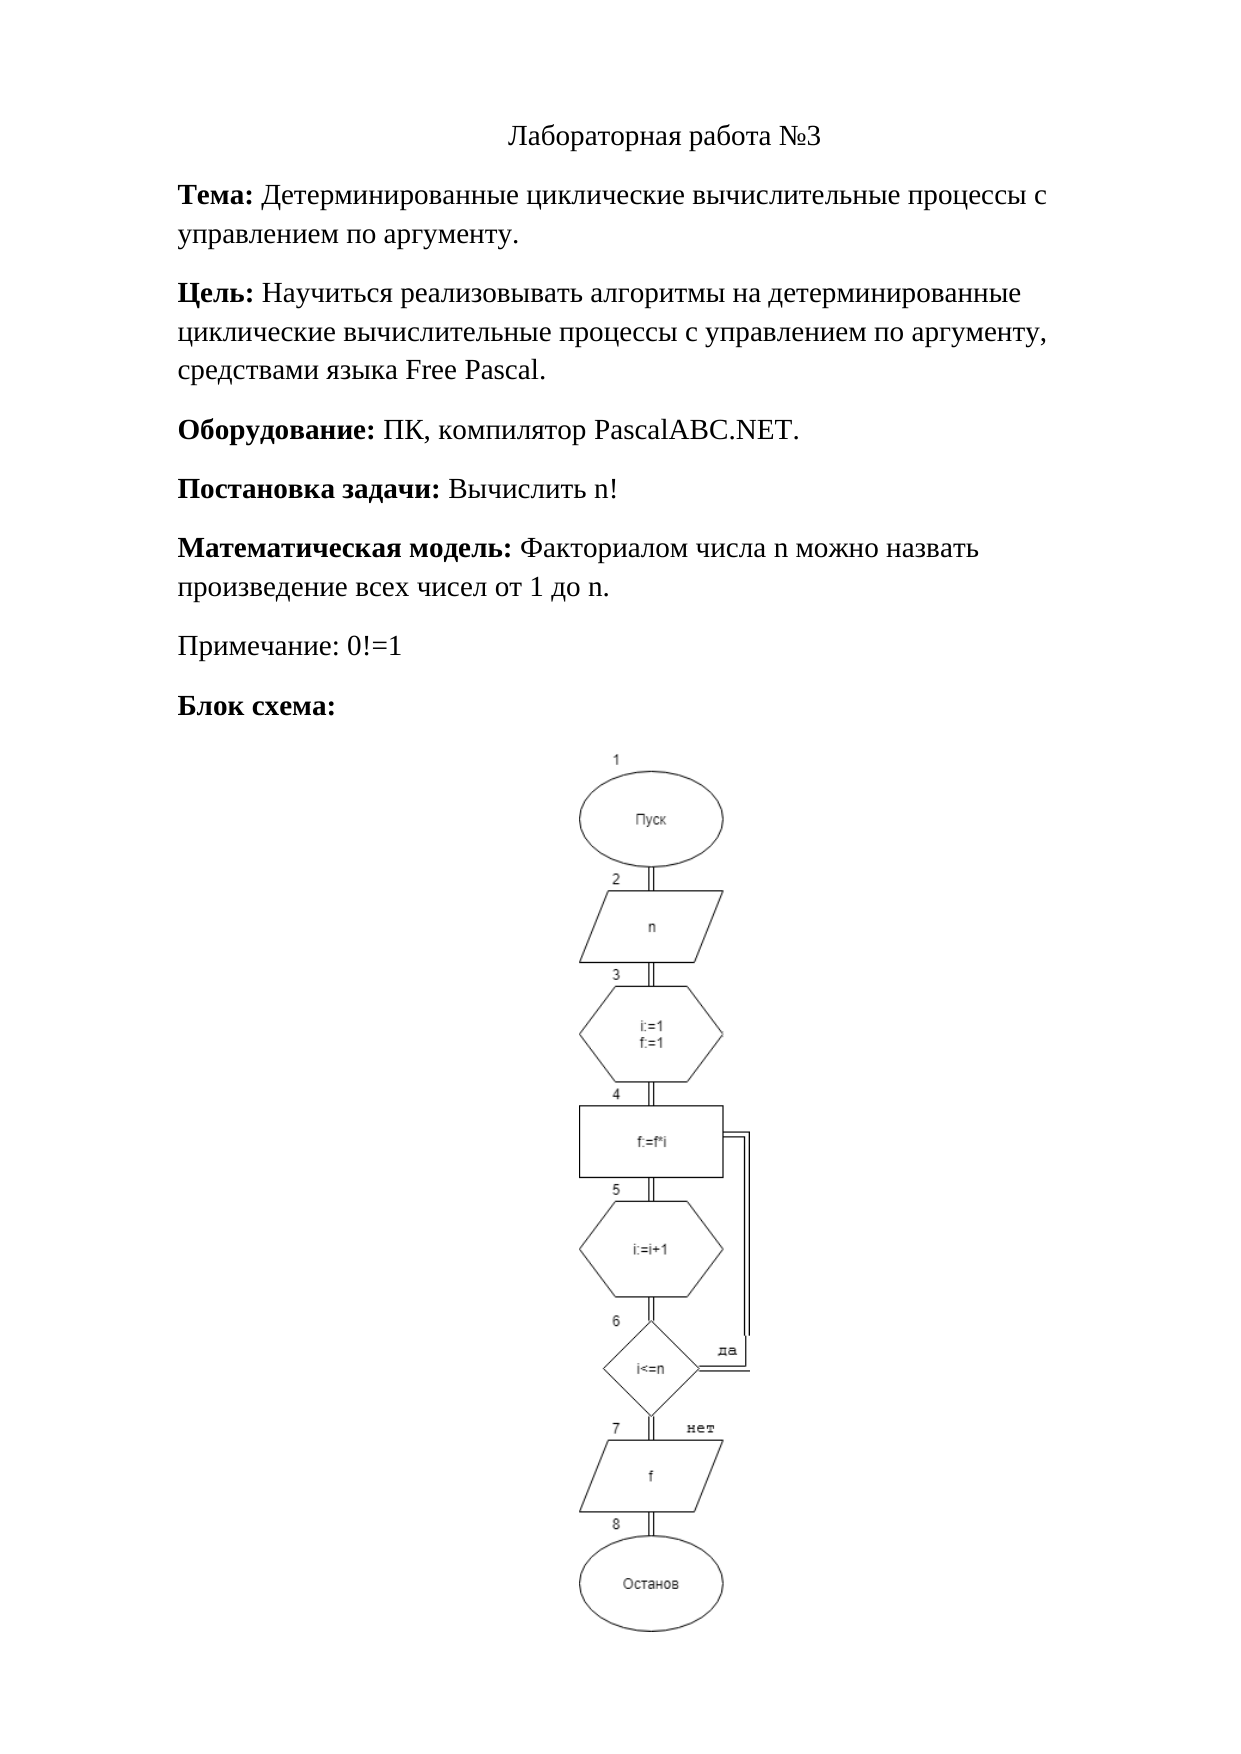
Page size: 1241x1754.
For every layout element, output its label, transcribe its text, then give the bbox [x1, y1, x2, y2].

text Постановка задачи: Вычислить n! [177, 471, 1152, 505]
text Тема: Детерминированные циклические вычислительные процессы с управлением по аргументу. [177, 177, 1152, 249]
text Лабораторная работа №3 [177, 118, 1152, 152]
text Блок схема: [177, 688, 1152, 721]
text Математическая модель: Факториалом числа n можно назвать произведение всех чисел от 1 до n. [177, 531, 1152, 603]
text Примечание: 0!=1 [177, 628, 1152, 662]
text Цель: Научиться реализовывать алгоритмы на детерминированные циклические вычислительные процессы с управлением по аргументу, средствами языка Free Pascal. [177, 275, 1152, 386]
text Оборудование: ПК, компилятор PascalABC.NET. [177, 412, 1152, 445]
picture [579, 747, 750, 1632]
